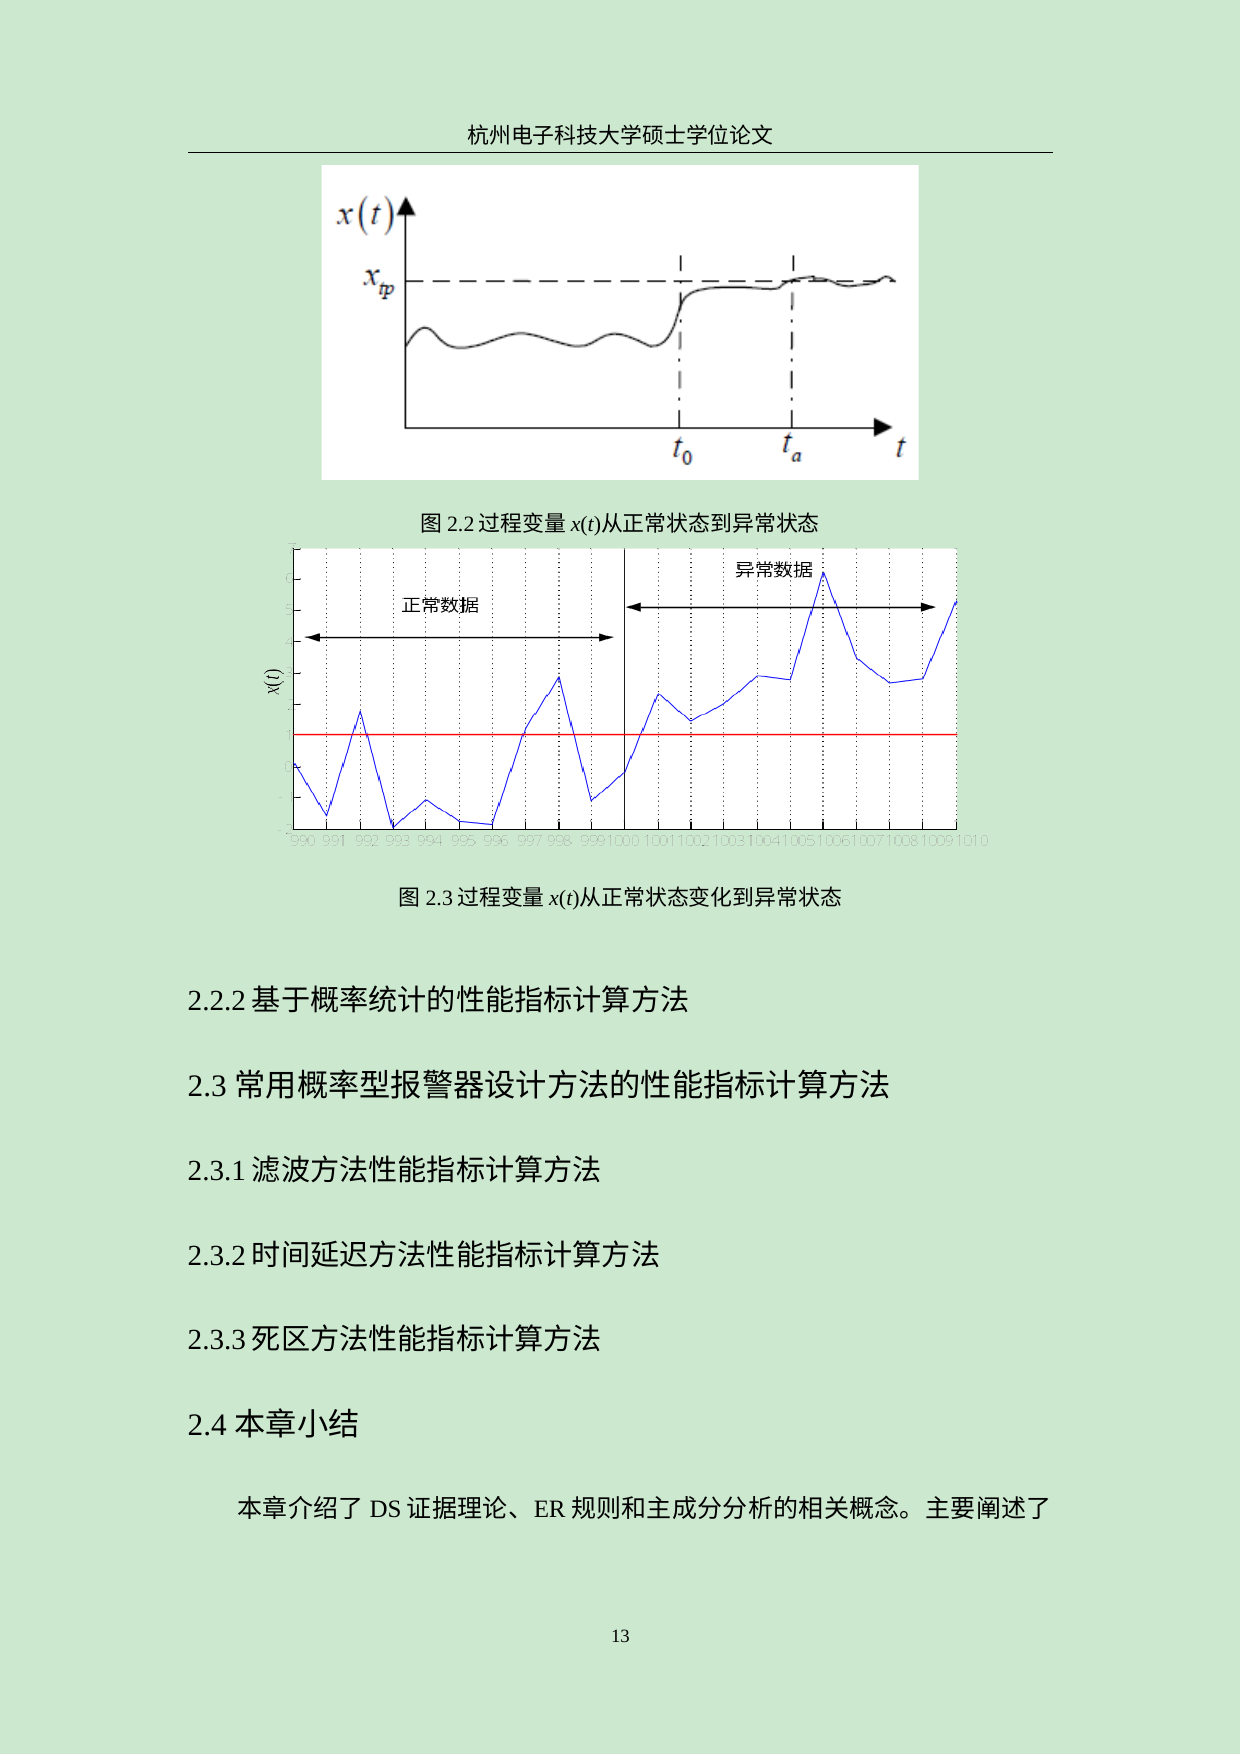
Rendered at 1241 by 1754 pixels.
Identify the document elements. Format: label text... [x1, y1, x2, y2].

subtitle 2.3.3死区方法性能指标计算方法 [187, 1303, 1053, 1371]
subtitle 2.3.1滤波方法性能指标计算方法 [187, 1133, 1053, 1201]
subtitle 2.3 常用概率型报警器设计方法的性能指标计算方法 [187, 1048, 1053, 1116]
text 图2.2过程变量x(t)从正常状态到异常状态 [187, 505, 1053, 539]
subtitle 2.4 本章小结 [187, 1388, 1053, 1456]
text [187, 1473, 1053, 1541]
picture [321, 165, 919, 480]
subtitle 2.3.2时间延迟方法性能指标计算方法 [187, 1218, 1053, 1286]
subtitle 2.2.2基于概率统计的性能指标计算方法 [187, 963, 1053, 1031]
text 图 2.3过程变量x(t)从正常状态变化到异常状态 [187, 879, 1053, 913]
